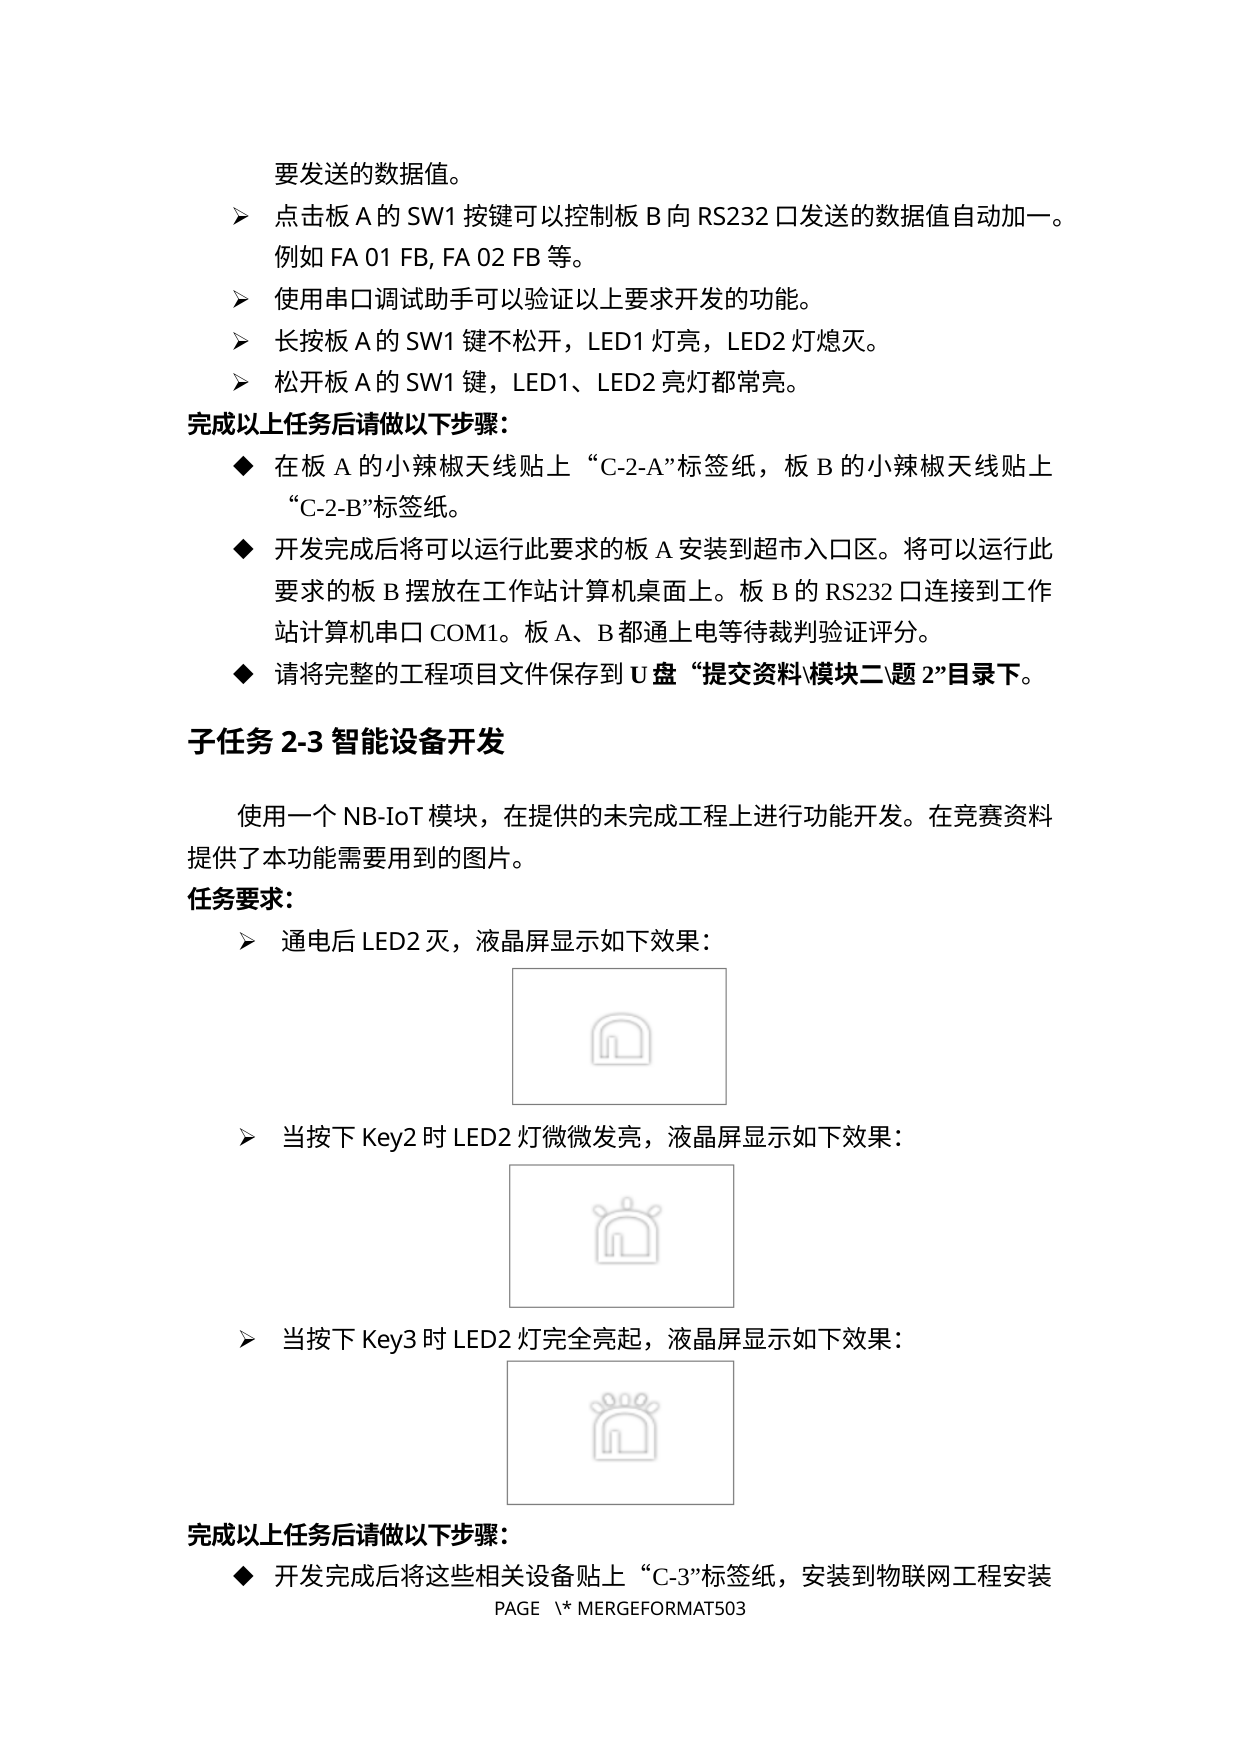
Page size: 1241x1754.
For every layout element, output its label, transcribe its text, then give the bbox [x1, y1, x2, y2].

text 完成以上任务后请做以下步骤： [187, 1511, 1053, 1552]
picture [502, 958, 739, 1114]
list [231, 1552, 1053, 1594]
list 使用串口调试助手可以验证以上要求开发的功能。 [231, 275, 1053, 317]
list 当按下Key2时LED2灯微微发亮，液晶屏显示如下效果： [237, 1113, 1053, 1155]
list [231, 150, 1053, 192]
picture [502, 1155, 739, 1315]
list 松开板A的SW1键，LED1、LED2亮灯都常亮。 [231, 358, 1053, 400]
text 完成以上任务后请做以下步骤： [187, 400, 1053, 442]
list 当按下Key3时LED2灯完全亮起，液晶屏显示如下效果： [237, 1315, 1053, 1356]
list 开发完成后将可以运行此要求的板A安装到超市入口区。将可以运行此要求的板B摆放在工作站计算机桌面上。板B的RS232口连接到工作站计算机串口COM1。板A、B都通上电等待裁判验证评分。 [231, 525, 1053, 650]
text 任务要求： [187, 875, 1053, 917]
picture [502, 1356, 739, 1511]
list 请将完整的工程项目文件保存到U盘“提交资料\模块二\题2”目录下。 [231, 650, 1053, 692]
list 通电后LED2灭，液晶屏显示如下效果： [237, 917, 1053, 959]
text 使用一个NB-IoT模块，在提供的未完成工程上进行功能开发。在竞赛资料提供了本功能需要用到的图片。 [187, 792, 1053, 875]
list 长按板A的SW1键不松开，LED1灯亮，LED2灯熄灭。 [231, 317, 1053, 358]
list 在板A的小辣椒天线贴上“C-2-A”标签纸，板B的小辣椒天线贴上“C-2-B”标签纸。 [231, 442, 1053, 525]
subtitle 子任务2-3 智能设备开发 [187, 719, 1053, 761]
list 点击板A的SW1按键可以控制板B向RS232口发送的数据值自动加一。例如FA 01 FB, FA 02 FB 等。 [231, 192, 1053, 275]
